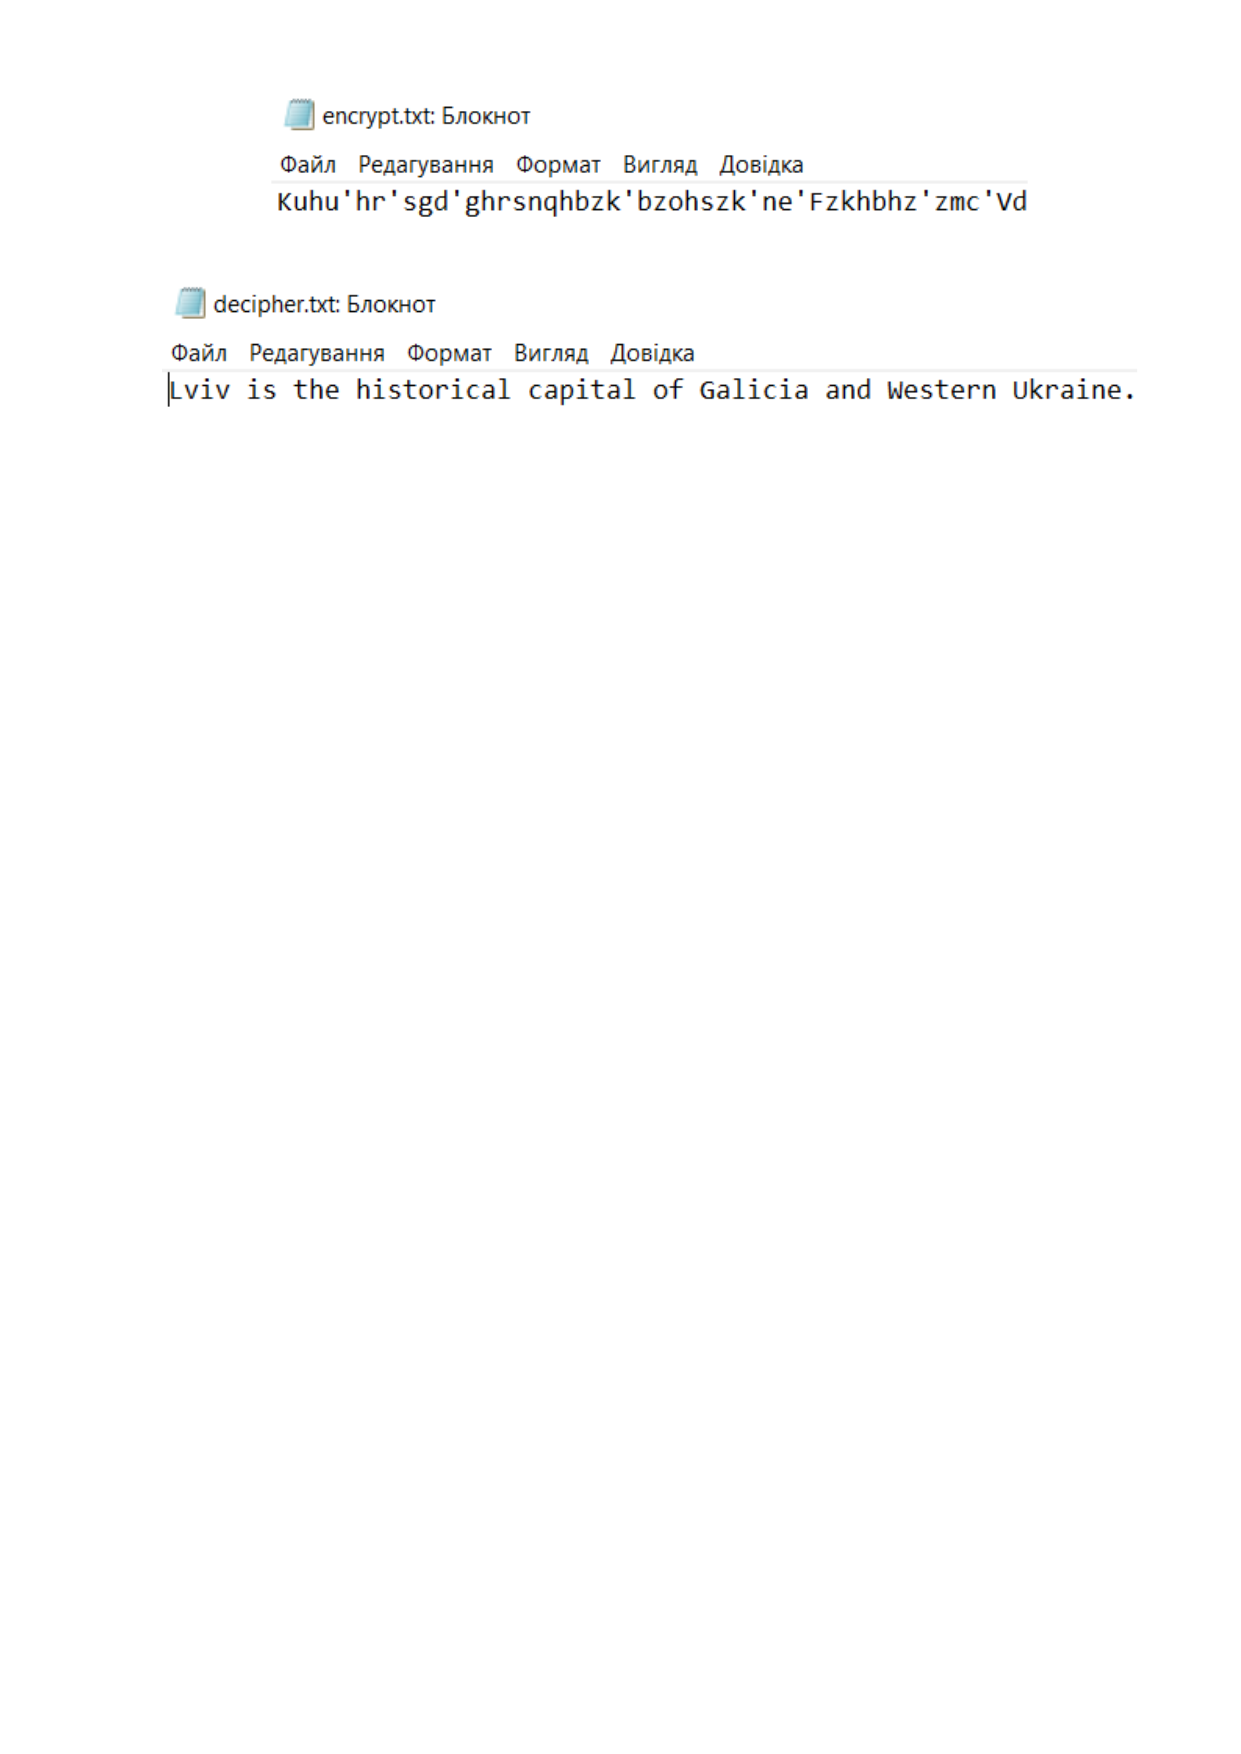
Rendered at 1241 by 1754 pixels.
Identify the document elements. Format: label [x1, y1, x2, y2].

picture [162, 278, 1138, 440]
picture [271, 88, 1028, 261]
